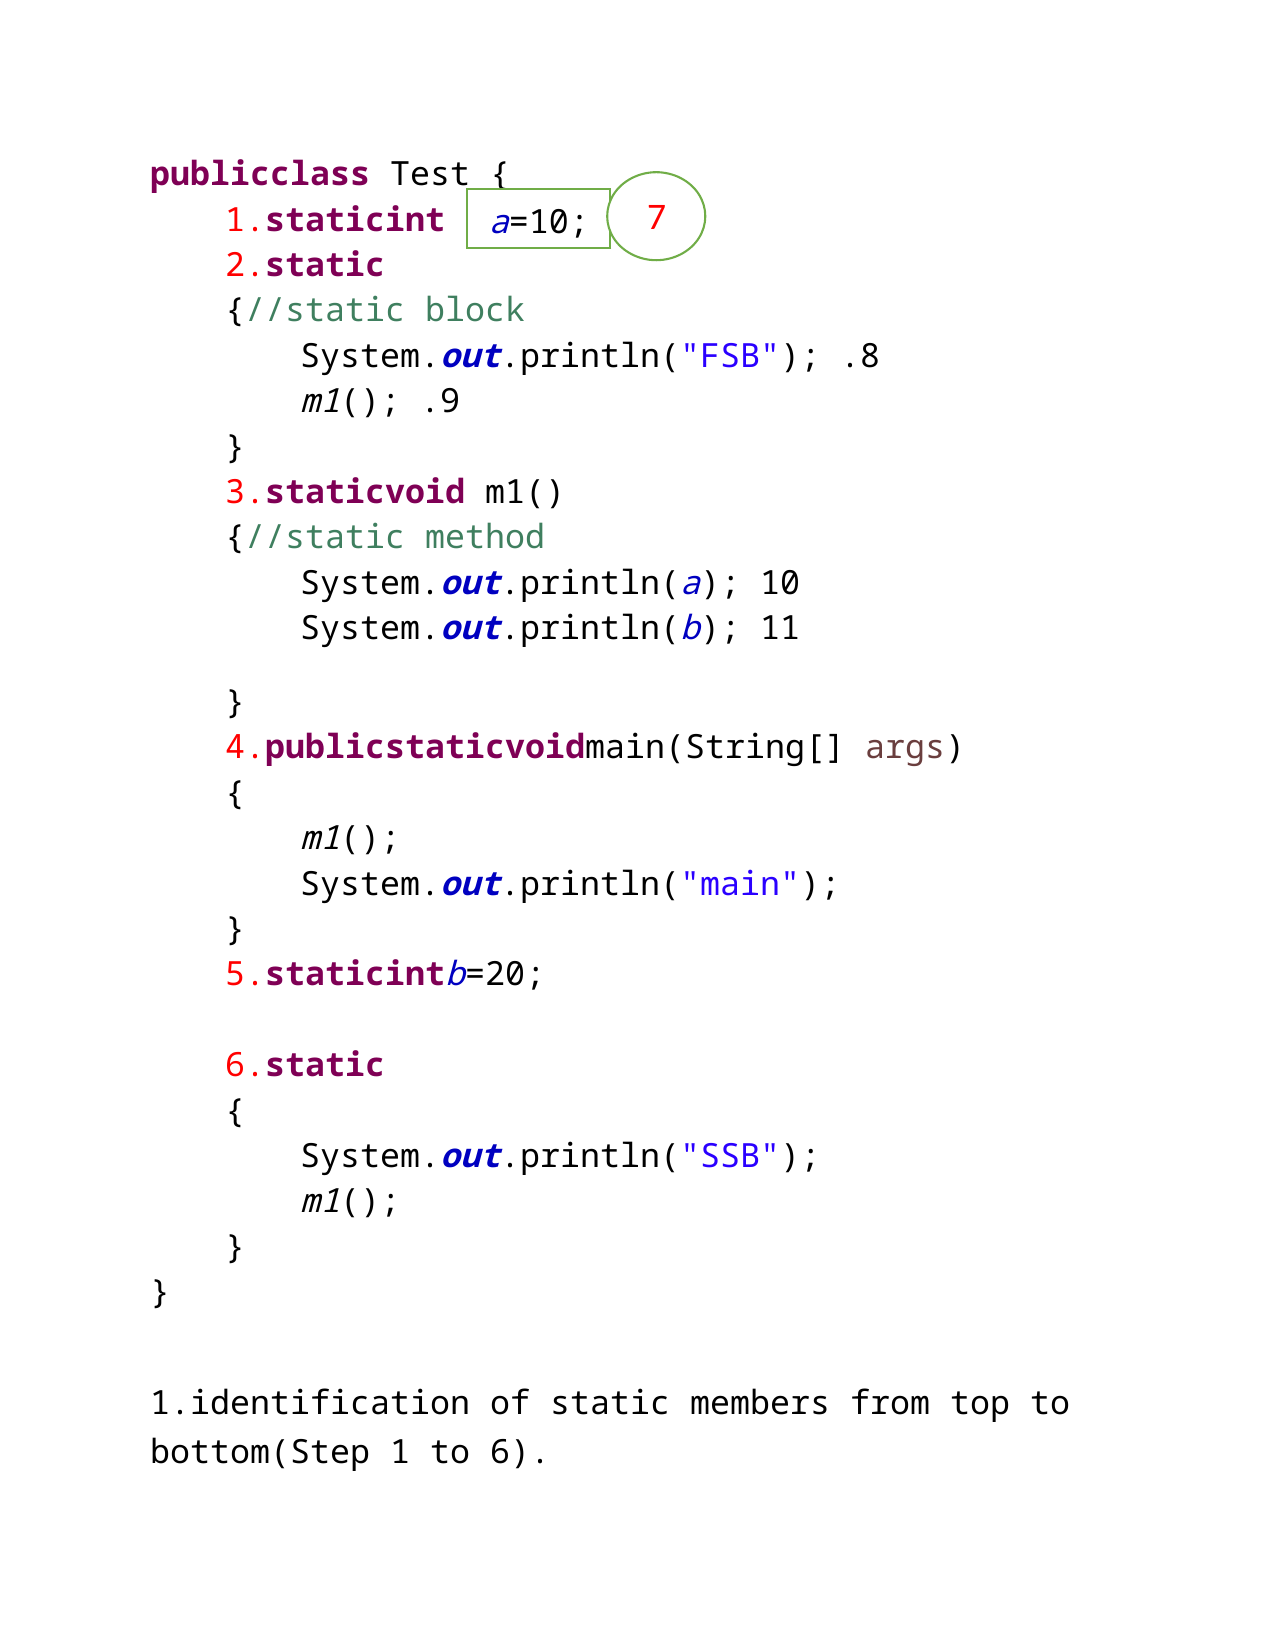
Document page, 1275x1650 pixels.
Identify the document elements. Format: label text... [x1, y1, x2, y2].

text {//static block [150, 286, 1125, 332]
text } [150, 678, 1125, 723]
text } [150, 1223, 1125, 1268]
text 1.staticint [699, 195, 1125, 241]
text {//static method [150, 513, 1125, 559]
text System.out.println("main"); [150, 859, 1125, 905]
text System.out.println(b); 11 [150, 604, 1125, 649]
text { [150, 768, 1125, 814]
text System.out.println("FSB"); .8 [150, 332, 1125, 377]
text 3.staticvoid m1() [150, 468, 1125, 513]
text m1(); [150, 1177, 1125, 1223]
text 6.static [150, 1041, 1125, 1086]
text System.out.println(a); 10 [150, 559, 1125, 604]
text 5.staticintb=20; [150, 950, 1125, 996]
text 2.static [150, 241, 1125, 286]
text 4.publicstaticvoidmain(String[] args) [150, 723, 1125, 768]
text 1.staticint [150, 195, 466, 241]
text 1.identification of static members from top to bottom(Step 1 to 6). [150, 1379, 1125, 1473]
text publicclass Test { [150, 150, 1125, 195]
text System.out.println("SSB"); [150, 1132, 1125, 1177]
text } [150, 422, 1125, 468]
text m1(); .9 [150, 377, 1125, 422]
text } [150, 1268, 1125, 1313]
text m1(); [150, 814, 1125, 859]
text } [150, 905, 1125, 950]
text { [150, 1086, 1125, 1132]
